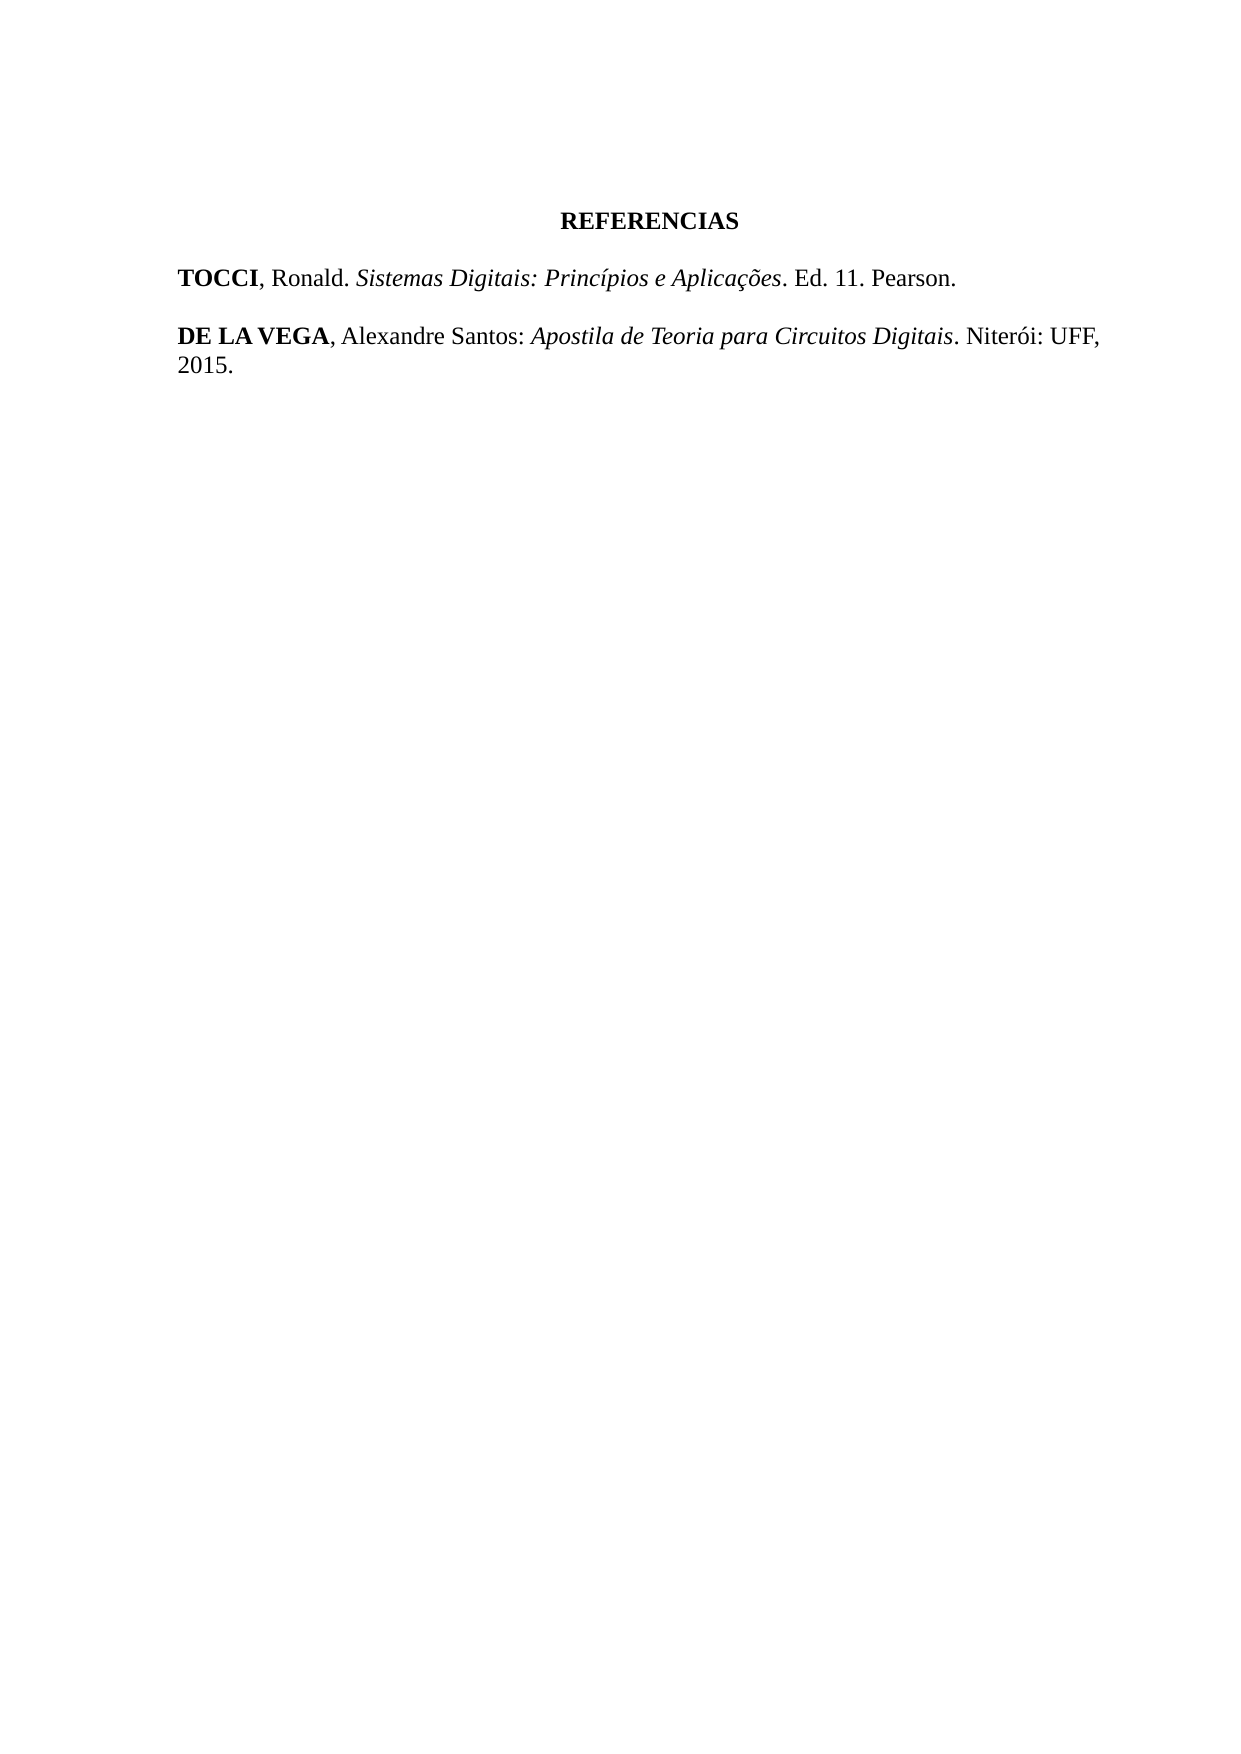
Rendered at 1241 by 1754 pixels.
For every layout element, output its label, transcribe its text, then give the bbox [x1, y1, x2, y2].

text REFERENCIAS [177, 206, 1122, 235]
text DE LA VEGA, Alexandre Santos: Apostila de Teoria para Circuitos Digitais. Niterói: UFF, 2015. [177, 321, 1122, 378]
text TOCCI, Ronald. Sistemas Digitais: Princípios e Aplicações. Ed. 11. Pearson. [177, 263, 1122, 292]
